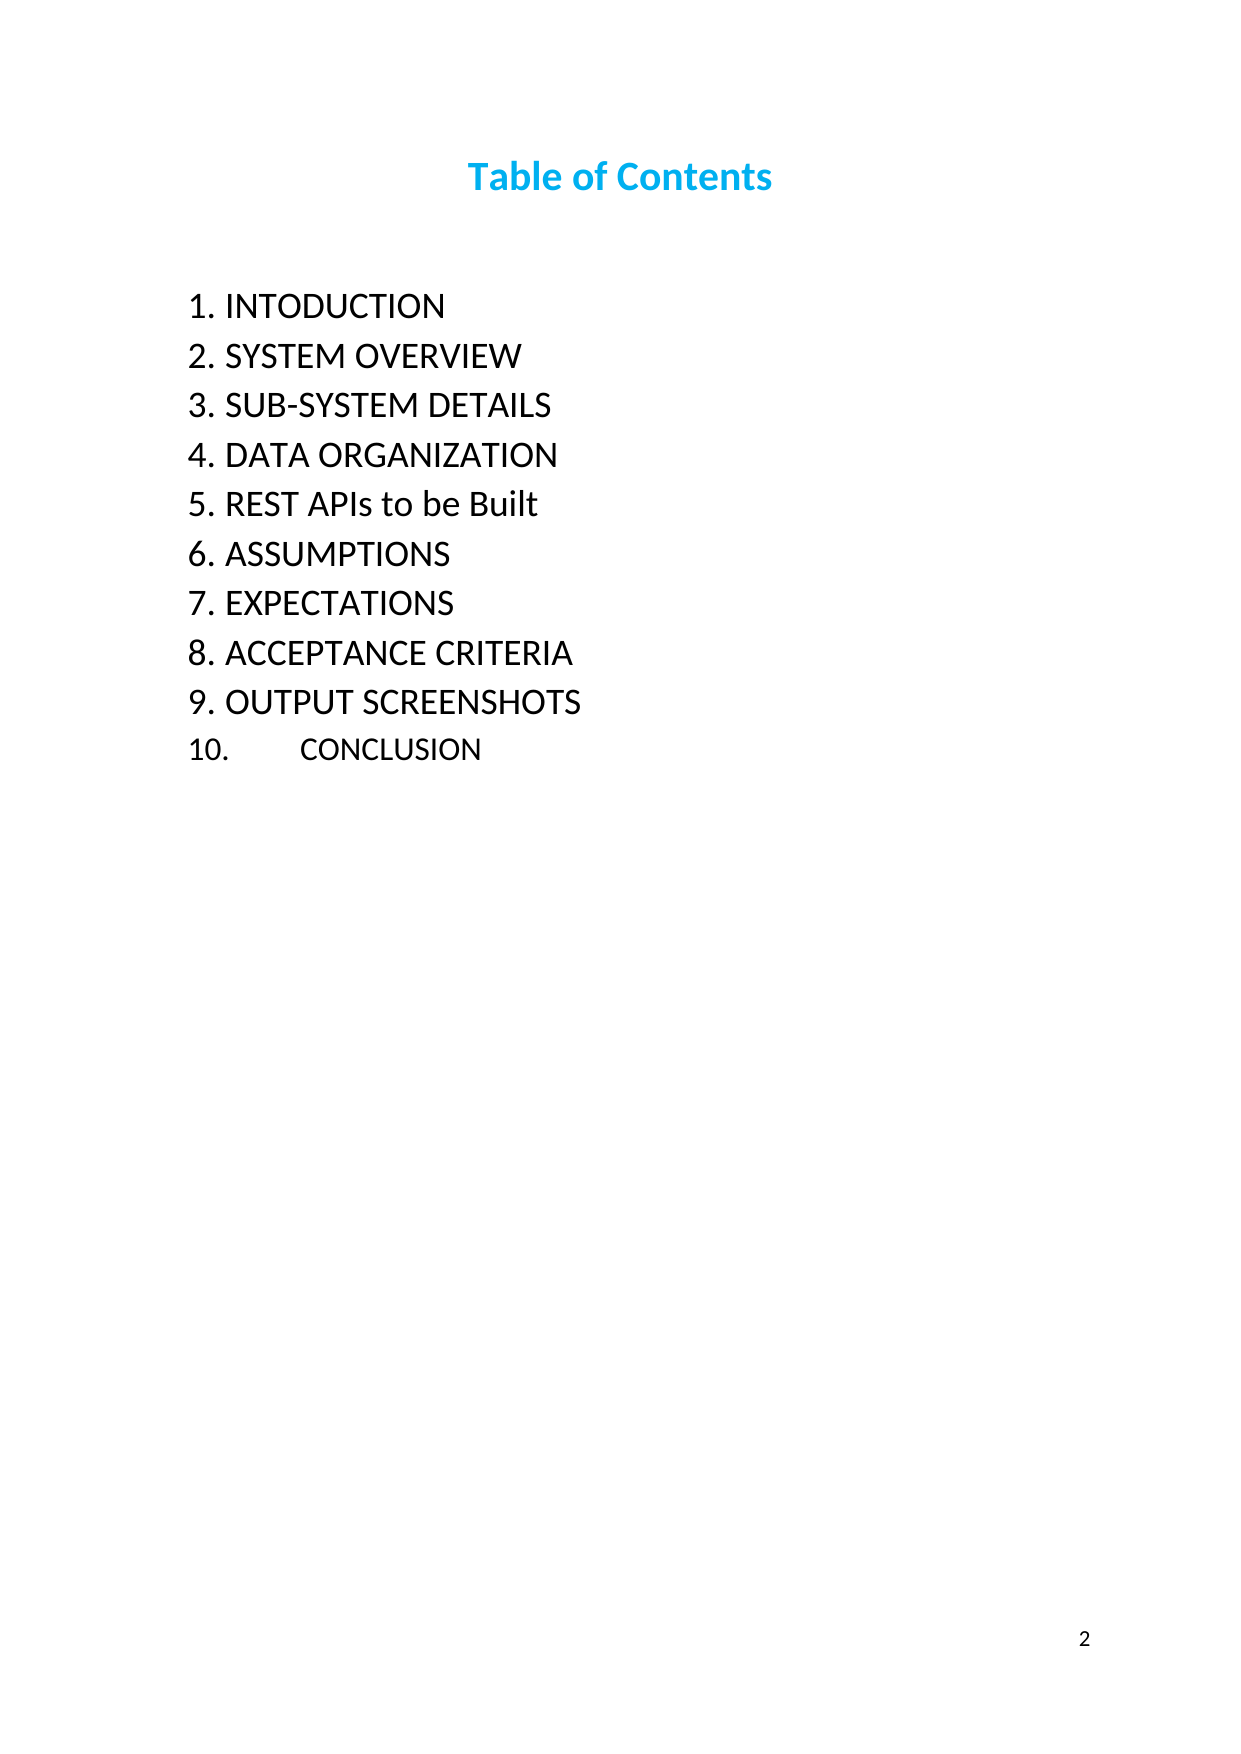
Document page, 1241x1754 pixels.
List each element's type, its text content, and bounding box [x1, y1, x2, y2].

list ACCEPTANCE CRITERIA [187, 628, 1090, 674]
list SUB-SYSTEM DETAILS [187, 381, 1090, 427]
text Table of Contents [150, 150, 1090, 201]
list CONCLUSION [187, 727, 1090, 768]
list INTODUCTION [187, 282, 1090, 328]
list REST APIs to be Built [187, 480, 1090, 526]
list EXPECTATIONS [187, 579, 1090, 625]
list OUTPUT SCREENSHOTS [187, 678, 1090, 724]
list DATA ORGANIZATION [187, 431, 1090, 476]
list SYSTEM OVERVIEW [187, 332, 1090, 377]
list ASSUMPTIONS [187, 529, 1090, 575]
